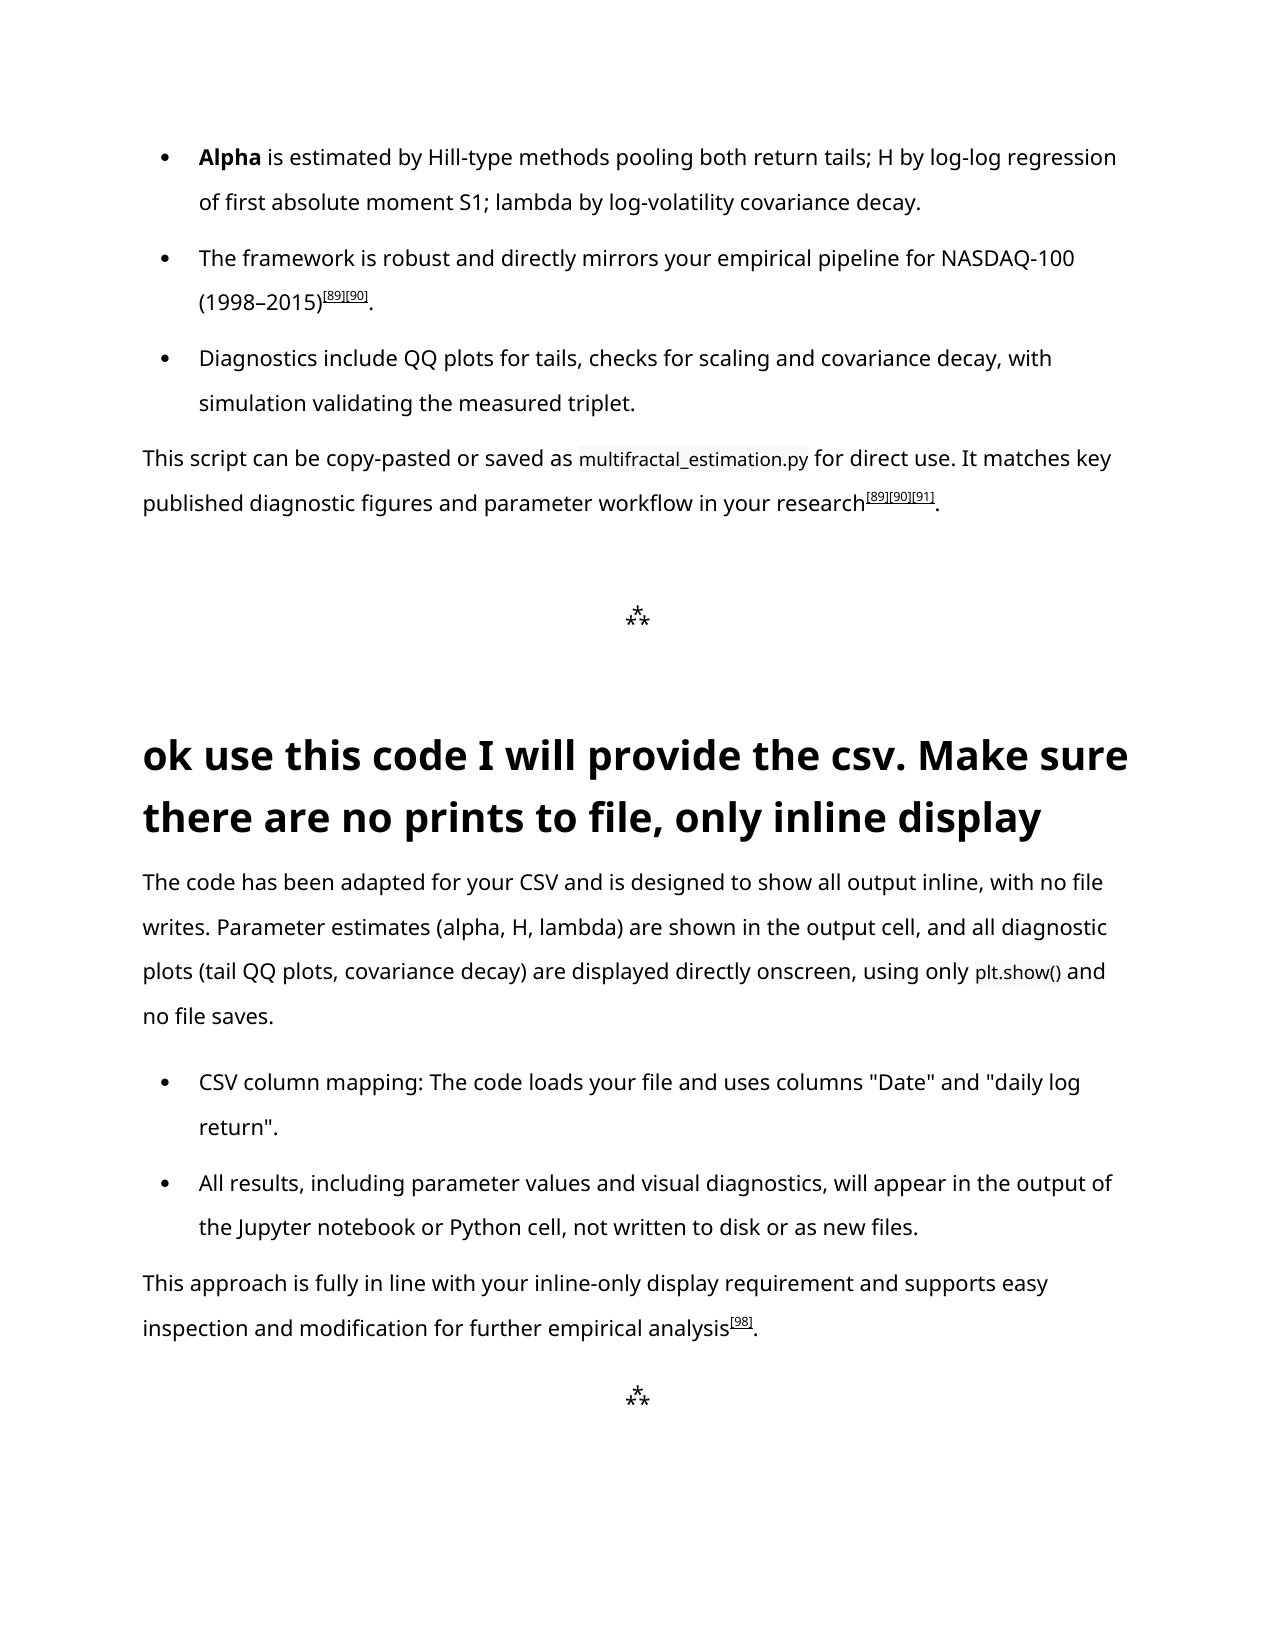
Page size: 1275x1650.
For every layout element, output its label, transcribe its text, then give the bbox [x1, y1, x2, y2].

list CSV column mapping: The code loads your file and uses columns "Date" and "daily log return". [161, 1067, 1133, 1142]
list Diagnostics include QQ plots for tails, checks for scaling and covariance decay, with simulation validating the measured triplet. [161, 343, 1133, 417]
list The framework is robust and directly mirrors your empirical pipeline for NASDAQ-100 (1998–2015)[89][90]. [161, 242, 1133, 317]
list Alpha is estimated by Hill-type methods pooling both return tails; H by log-log regression of first absolute moment S1; lambda by log-volatility covariance decay. [161, 142, 1133, 217]
text The code has been adapted for your CSV and is designed to show all output inline, with no file writes. Parameter estimates (alpha, H, lambda) are shown in the output cell, and all diagnostic plots (tail QQ plots, covariance decay) are displayed directly onscreen, using only plt.show() and no file saves. [142, 867, 1133, 1031]
text This approach is fully in line with your inline-only display requirement and supports easy inspection and modification for further empirical analysis[98]. [142, 1268, 1133, 1342]
text This script can be copy-pasted or saved as multifractal_estimation.py for direct use. It matches key published diagnostic figures and parameter workflow in your research[89][90][91]. [142, 443, 1133, 562]
text ⁂ [142, 599, 1133, 629]
list All results, including parameter values and visual diagnostics, will appear in the output of the Jupyter notebook or Python cell, not written to disk or as new files. [161, 1168, 1133, 1242]
text ⁂ [142, 1379, 1133, 1409]
text ok use this code I will provide the csv. Make sure there are no prints to file, only inline display [142, 727, 1133, 844]
